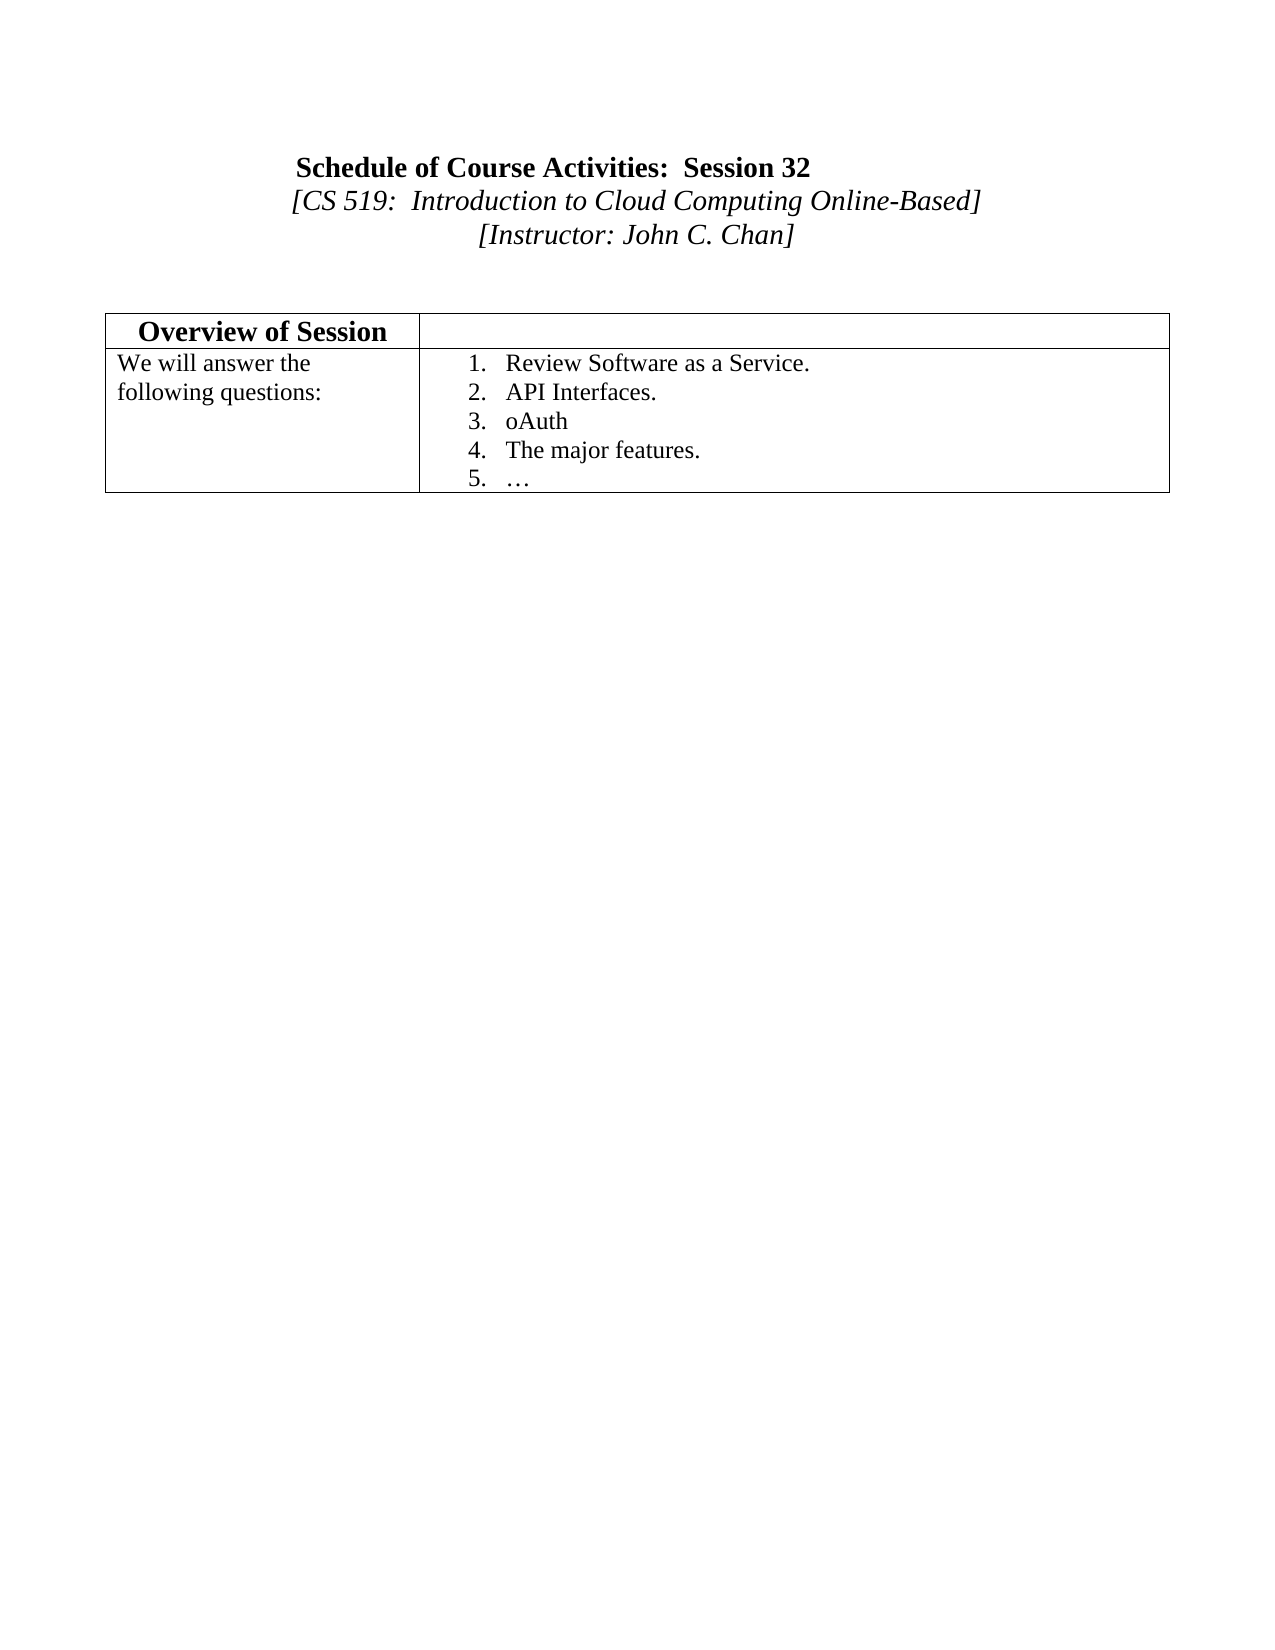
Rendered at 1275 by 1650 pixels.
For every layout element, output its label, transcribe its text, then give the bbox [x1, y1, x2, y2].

table_header Overview of Session [106, 314, 419, 347]
subtitle [Instructor: John C. Chan] [105, 217, 1170, 251]
subtitle [CS 519: Introduction to Cloud Computing Online-Based] [105, 183, 1170, 217]
table_header [420, 314, 1169, 347]
table_cell Review Software as a Service. API Interfaces. oAuth The major features. … [420, 349, 1169, 492]
table_cell We will answer the following questions: [106, 349, 419, 492]
subtitle Schedule of Course Activities: Session 32 [105, 150, 1001, 183]
